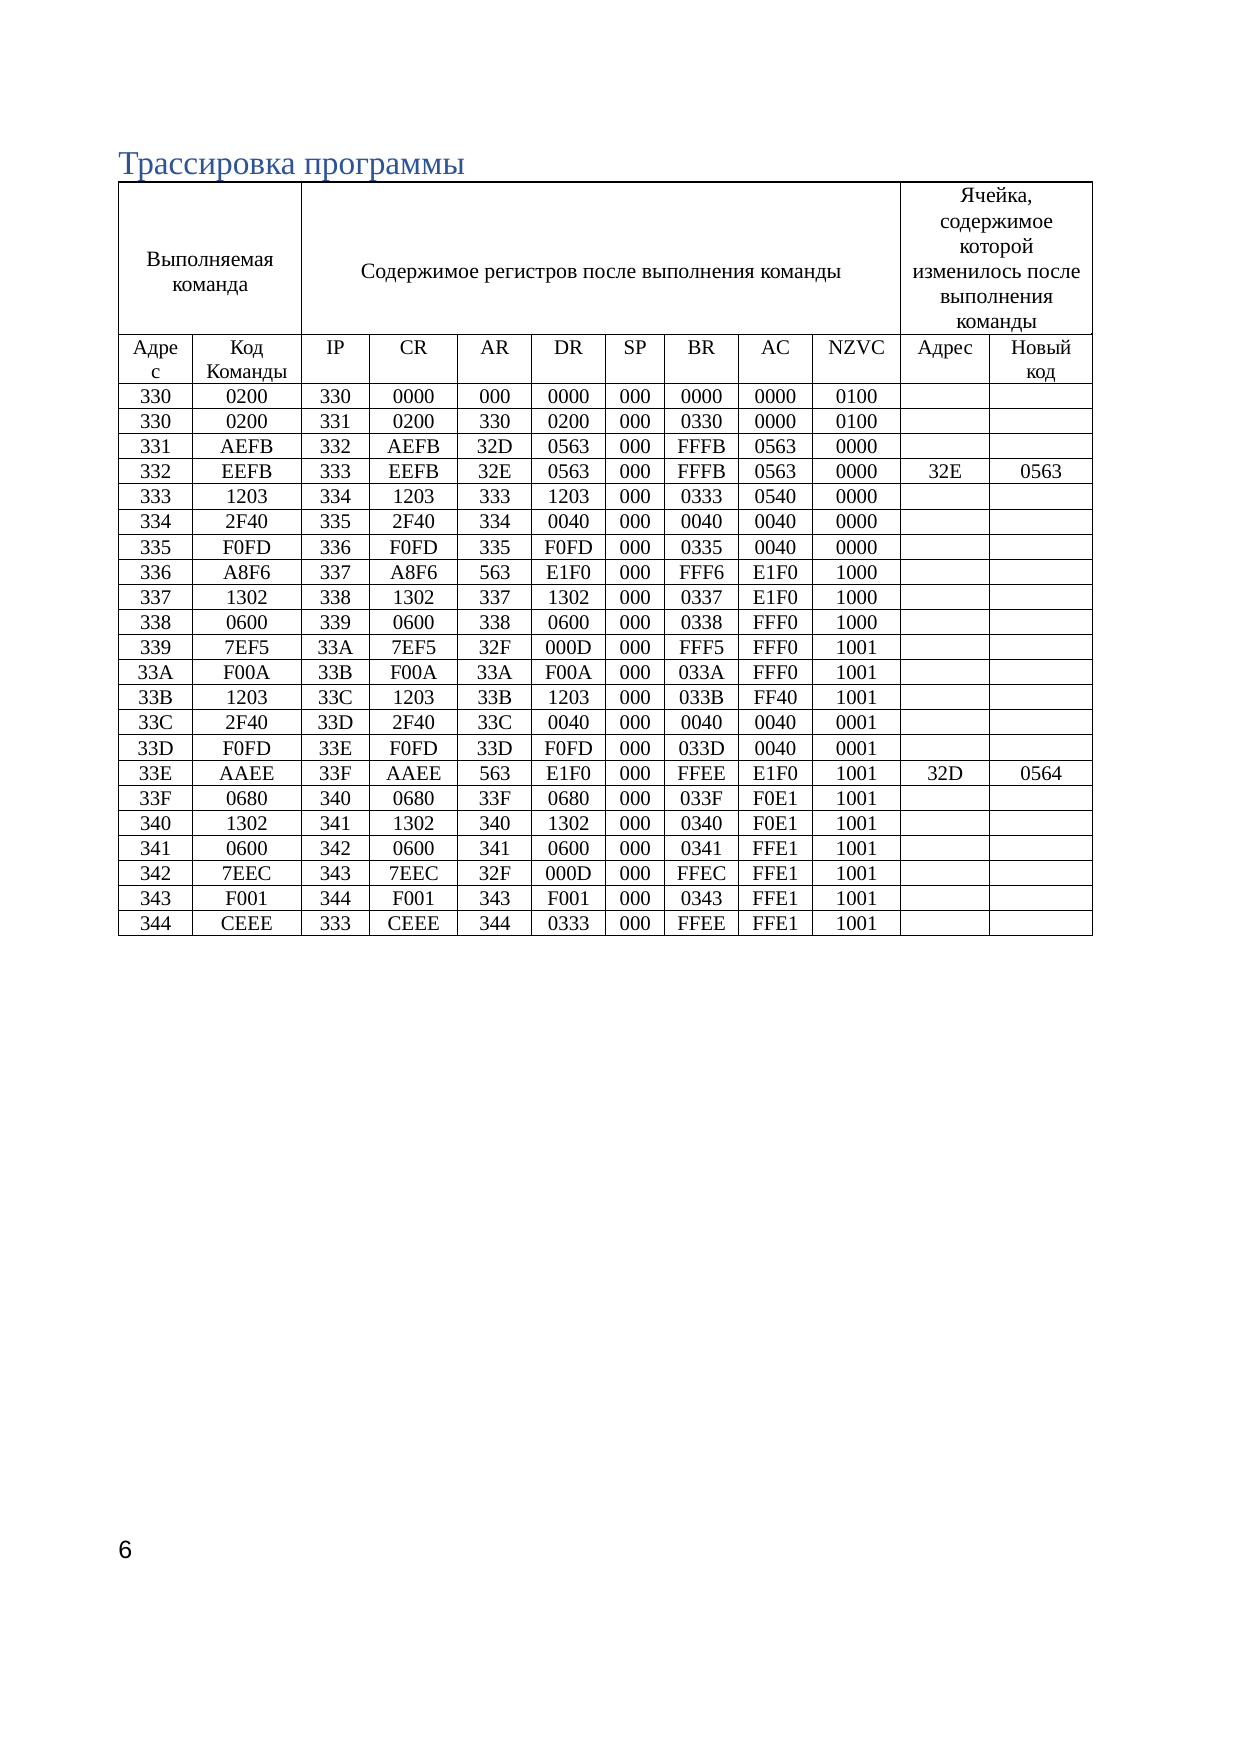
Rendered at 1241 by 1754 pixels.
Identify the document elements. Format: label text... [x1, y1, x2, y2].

table_cell 0563 [739, 434, 812, 458]
table_cell 0040 [739, 510, 812, 533]
table_cell [901, 635, 989, 659]
table_cell 343 [302, 861, 369, 885]
table_cell 340 [458, 811, 531, 835]
table_cell 000 [458, 384, 531, 408]
table_cell 32E [458, 459, 531, 483]
table_cell 000 [606, 484, 664, 508]
table_cell 0338 [665, 610, 738, 634]
table_cell FFE1 [739, 836, 812, 860]
table_cell 000 [606, 861, 664, 885]
table_cell 0563 [990, 459, 1092, 483]
table_cell 1302 [193, 811, 301, 835]
table_cell 000 [606, 635, 664, 659]
table_cell F0FD [532, 535, 605, 559]
table_cell 7EEC [193, 861, 301, 885]
table_cell 1203 [532, 685, 605, 709]
table_cell 0680 [370, 786, 457, 810]
table_cell 0100 [813, 384, 900, 408]
table_cell [901, 384, 989, 408]
table_cell FFF0 [739, 635, 812, 659]
subtitle Трассировка программы [118, 143, 1122, 181]
table_cell 32D [458, 434, 531, 458]
table_cell 1302 [193, 585, 301, 609]
table_cell FFE1 [739, 886, 812, 910]
table_cell [990, 635, 1092, 659]
table_cell 1000 [813, 585, 900, 609]
table_cell 344 [302, 886, 369, 910]
table_cell 33D [119, 735, 192, 759]
table_cell 1302 [370, 585, 457, 609]
table_cell 0001 [813, 735, 900, 759]
table_cell E1F0 [739, 761, 812, 784]
table_cell 337 [458, 585, 531, 609]
table_cell 337 [119, 585, 192, 609]
table_cell 000 [606, 811, 664, 835]
table_cell [901, 685, 989, 709]
table_cell [990, 660, 1092, 684]
table_cell 563 [458, 560, 531, 584]
table_cell 7EEC [370, 861, 457, 885]
table_cell FFF5 [665, 635, 738, 659]
table_cell 1000 [813, 610, 900, 634]
table_cell 0600 [370, 610, 457, 634]
table_cell [901, 610, 989, 634]
table_cell [901, 710, 989, 734]
table_cell 330 [119, 409, 192, 433]
table_cell 0200 [532, 409, 605, 433]
table_cell 7EF5 [193, 635, 301, 659]
table_cell 0000 [813, 434, 900, 458]
table_cell 343 [119, 886, 192, 910]
table_cell 32D [901, 761, 989, 784]
table_cell 000 [606, 384, 664, 408]
table_cell 335 [302, 510, 369, 533]
table_cell 33C [119, 710, 192, 734]
table_cell [990, 585, 1092, 609]
table_cell 0200 [193, 409, 301, 433]
table_cell [901, 836, 989, 860]
table_cell 0100 [813, 409, 900, 433]
table_cell 033B [665, 685, 738, 709]
table_cell [990, 535, 1092, 559]
table_cell 33E [119, 761, 192, 784]
table_cell 330 [458, 409, 531, 433]
table_cell EEFB [193, 459, 301, 483]
table_cell F001 [370, 886, 457, 910]
table_cell 0000 [813, 459, 900, 483]
table_cell [901, 786, 989, 810]
table_cell FFE1 [739, 861, 812, 885]
table_cell 330 [302, 384, 369, 408]
table_cell 0001 [813, 710, 900, 734]
table_cell 0680 [193, 786, 301, 810]
table_cell [990, 786, 1092, 810]
table_cell 0000 [665, 384, 738, 408]
table_cell 2F40 [193, 710, 301, 734]
table_cell F0E1 [739, 811, 812, 835]
table_cell AC [739, 335, 812, 383]
table_cell 000 [606, 409, 664, 433]
table_cell [990, 384, 1092, 408]
table_cell 33D [302, 710, 369, 734]
table_cell 1000 [813, 560, 900, 584]
table_cell 334 [458, 510, 531, 533]
table_cell FFFB [665, 434, 738, 458]
table_cell [901, 585, 989, 609]
table_cell 000 [606, 836, 664, 860]
table_cell 0340 [665, 811, 738, 835]
table_cell 000 [606, 710, 664, 734]
table_cell FFF0 [739, 660, 812, 684]
table_cell 338 [458, 610, 531, 634]
table_cell 000 [606, 535, 664, 559]
table_cell [990, 409, 1092, 433]
table_cell FFF0 [739, 610, 812, 634]
table_cell E1F0 [739, 560, 812, 584]
table_cell 0680 [532, 786, 605, 810]
table_cell 0600 [370, 836, 457, 860]
table_cell 1203 [193, 484, 301, 508]
table_cell F00A [370, 660, 457, 684]
table_cell AEFB [370, 434, 457, 458]
table_cell [901, 886, 989, 910]
table_cell 335 [458, 535, 531, 559]
table_cell 2F40 [193, 510, 301, 533]
table_cell 33B [302, 660, 369, 684]
table_cell [901, 560, 989, 584]
table_cell A8F6 [193, 560, 301, 584]
table_cell [901, 660, 989, 684]
table_header Ячейка, содержимое которой изменилось после выполнения команды [901, 183, 1092, 334]
table_cell AR [458, 335, 531, 383]
table_cell 0333 [532, 911, 605, 935]
table_cell [990, 685, 1092, 709]
table_cell F00A [532, 660, 605, 684]
table_cell 0343 [665, 886, 738, 910]
table_cell [990, 610, 1092, 634]
table_cell 1001 [813, 911, 900, 935]
table_cell 341 [302, 811, 369, 835]
table_cell 33F [458, 786, 531, 810]
table_cell CR [370, 335, 457, 383]
table_cell F00A [193, 660, 301, 684]
table_cell [901, 911, 989, 935]
table_cell [990, 434, 1092, 458]
table_cell 000 [606, 610, 664, 634]
table_cell 0040 [739, 710, 812, 734]
table_cell 0040 [665, 710, 738, 734]
table_cell 0200 [193, 384, 301, 408]
table_cell 000 [606, 685, 664, 709]
table_cell [990, 484, 1092, 508]
table_cell [990, 735, 1092, 759]
table_cell 1001 [813, 811, 900, 835]
table_cell FFFB [665, 459, 738, 483]
table_cell 33A [458, 660, 531, 684]
table_cell 0540 [739, 484, 812, 508]
table_cell [901, 861, 989, 885]
table_cell EEFB [370, 459, 457, 483]
table_cell [990, 911, 1092, 935]
table_cell 000 [606, 911, 664, 935]
table_cell 338 [119, 610, 192, 634]
table_cell 1001 [813, 861, 900, 885]
table_cell 0000 [739, 409, 812, 433]
table_cell F001 [532, 886, 605, 910]
table_cell [990, 886, 1092, 910]
table_cell 342 [302, 836, 369, 860]
table_cell 336 [119, 560, 192, 584]
table_cell 0600 [532, 836, 605, 860]
table_cell Адрес [119, 335, 192, 383]
table_cell BR [665, 335, 738, 383]
table_cell 000 [606, 510, 664, 533]
table_cell [901, 735, 989, 759]
table_cell 1001 [813, 761, 900, 784]
table_cell 0563 [739, 459, 812, 483]
table_cell 0040 [532, 510, 605, 533]
table_cell F001 [193, 886, 301, 910]
table_cell 000 [606, 886, 664, 910]
table_cell 33A [119, 660, 192, 684]
table_cell 033F [665, 786, 738, 810]
table_cell 1001 [813, 685, 900, 709]
table_cell 0563 [532, 459, 605, 483]
table_cell 033A [665, 660, 738, 684]
table_cell 33B [119, 685, 192, 709]
table_cell 338 [302, 585, 369, 609]
table_cell 1001 [813, 886, 900, 910]
table_cell [901, 535, 989, 559]
table_cell 0000 [370, 384, 457, 408]
table_cell 344 [119, 911, 192, 935]
table_cell 0000 [739, 384, 812, 408]
table_cell 341 [119, 836, 192, 860]
table_cell F0E1 [739, 786, 812, 810]
table_header Содержимое регистров после выполнения команды [302, 183, 900, 334]
table_cell 1001 [813, 836, 900, 860]
table_cell 33F [302, 761, 369, 784]
table_cell 000 [606, 434, 664, 458]
table_cell 000 [606, 735, 664, 759]
table_cell 342 [119, 861, 192, 885]
table_cell 33D [458, 735, 531, 759]
table_cell 0000 [813, 510, 900, 533]
table_cell 000 [606, 660, 664, 684]
table_cell 563 [458, 761, 531, 784]
table_cell 000 [606, 459, 664, 483]
table_cell 32E [901, 459, 989, 483]
table_cell 343 [458, 886, 531, 910]
table_cell 1203 [370, 484, 457, 508]
table_cell 0600 [193, 610, 301, 634]
table_cell 339 [302, 610, 369, 634]
table_cell 333 [302, 911, 369, 935]
table_cell 0564 [990, 761, 1092, 784]
table_cell E1F0 [532, 761, 605, 784]
table_cell 0335 [665, 535, 738, 559]
table_cell 000 [606, 585, 664, 609]
table_cell E1F0 [739, 585, 812, 609]
table_cell [990, 836, 1092, 860]
table_cell 000 [606, 761, 664, 784]
table_cell FFEE [665, 761, 738, 784]
table_cell Адрес [901, 335, 989, 383]
table_cell AAEE [193, 761, 301, 784]
table_cell [901, 510, 989, 533]
table_header Выполняемая команда [119, 183, 301, 334]
table_cell 1302 [532, 811, 605, 835]
table_cell 33A [302, 635, 369, 659]
table_cell 32F [458, 861, 531, 885]
table_cell 0341 [665, 836, 738, 860]
table_cell 330 [119, 384, 192, 408]
table_cell F0FD [532, 735, 605, 759]
table_cell 337 [302, 560, 369, 584]
table_cell 2F40 [370, 510, 457, 533]
table_cell 0000 [813, 535, 900, 559]
table_cell FFEC [665, 861, 738, 885]
table_cell 0337 [665, 585, 738, 609]
table_cell [990, 710, 1092, 734]
table_cell FFE1 [739, 911, 812, 935]
table_cell 1302 [532, 585, 605, 609]
table_cell 332 [119, 459, 192, 483]
table_cell 1203 [370, 685, 457, 709]
table_cell 0200 [370, 409, 457, 433]
table_cell 0600 [193, 836, 301, 860]
table_cell CEEE [193, 911, 301, 935]
table_cell 000D [532, 861, 605, 885]
table_cell [990, 861, 1092, 885]
table_cell 1203 [532, 484, 605, 508]
table_cell 000D [532, 635, 605, 659]
table_cell 339 [119, 635, 192, 659]
table_cell 344 [458, 911, 531, 935]
table_cell [990, 510, 1092, 533]
table_cell 33C [302, 685, 369, 709]
table_cell 0040 [532, 710, 605, 734]
table_cell 33F [119, 786, 192, 810]
table_cell 33C [458, 710, 531, 734]
table_cell NZVC [813, 335, 900, 383]
table_cell [901, 484, 989, 508]
table_cell 340 [302, 786, 369, 810]
table_cell 0040 [739, 535, 812, 559]
table_cell SP [606, 335, 664, 383]
table_cell F0FD [193, 735, 301, 759]
table_cell AAEE [370, 761, 457, 784]
table_cell 341 [458, 836, 531, 860]
table_cell 331 [119, 434, 192, 458]
table_cell 333 [458, 484, 531, 508]
table_cell FFEE [665, 911, 738, 935]
table_cell FFF6 [665, 560, 738, 584]
table_cell F0FD [370, 735, 457, 759]
table_cell 0040 [739, 735, 812, 759]
table_cell 33E [302, 735, 369, 759]
table_cell 0563 [532, 434, 605, 458]
table_cell 000 [606, 560, 664, 584]
table_cell F0FD [193, 535, 301, 559]
table_cell AEFB [193, 434, 301, 458]
table_cell 340 [119, 811, 192, 835]
table_cell 1203 [193, 685, 301, 709]
table_cell 000 [606, 786, 664, 810]
table_cell 332 [302, 434, 369, 458]
table_cell F0FD [370, 535, 457, 559]
table_cell 1001 [813, 660, 900, 684]
table_cell [990, 560, 1092, 584]
table_cell [901, 434, 989, 458]
table_cell CEEE [370, 911, 457, 935]
table_cell E1F0 [532, 560, 605, 584]
table_cell Новый код [990, 335, 1092, 383]
table_cell 033D [665, 735, 738, 759]
table_cell 1302 [370, 811, 457, 835]
table_cell [990, 811, 1092, 835]
table_cell IP [302, 335, 369, 383]
table_cell 1001 [813, 635, 900, 659]
table_cell 0000 [532, 384, 605, 408]
table_cell 333 [302, 459, 369, 483]
table_cell 1001 [813, 786, 900, 810]
table_cell 334 [302, 484, 369, 508]
table_cell 336 [302, 535, 369, 559]
table_cell 0040 [665, 510, 738, 533]
table_cell Код Команды [193, 335, 301, 383]
table_cell DR [532, 335, 605, 383]
table_cell 0333 [665, 484, 738, 508]
table_cell [901, 409, 989, 433]
table_cell 0600 [532, 610, 605, 634]
table_cell 33B [458, 685, 531, 709]
table_cell 7EF5 [370, 635, 457, 659]
table_cell 32F [458, 635, 531, 659]
table_cell 331 [302, 409, 369, 433]
table_cell 335 [119, 535, 192, 559]
table_cell [901, 811, 989, 835]
table_cell 2F40 [370, 710, 457, 734]
table_cell 334 [119, 510, 192, 533]
table_cell A8F6 [370, 560, 457, 584]
table_cell FF40 [739, 685, 812, 709]
table_cell 0330 [665, 409, 738, 433]
table_cell 0000 [813, 484, 900, 508]
table_cell 333 [119, 484, 192, 508]
